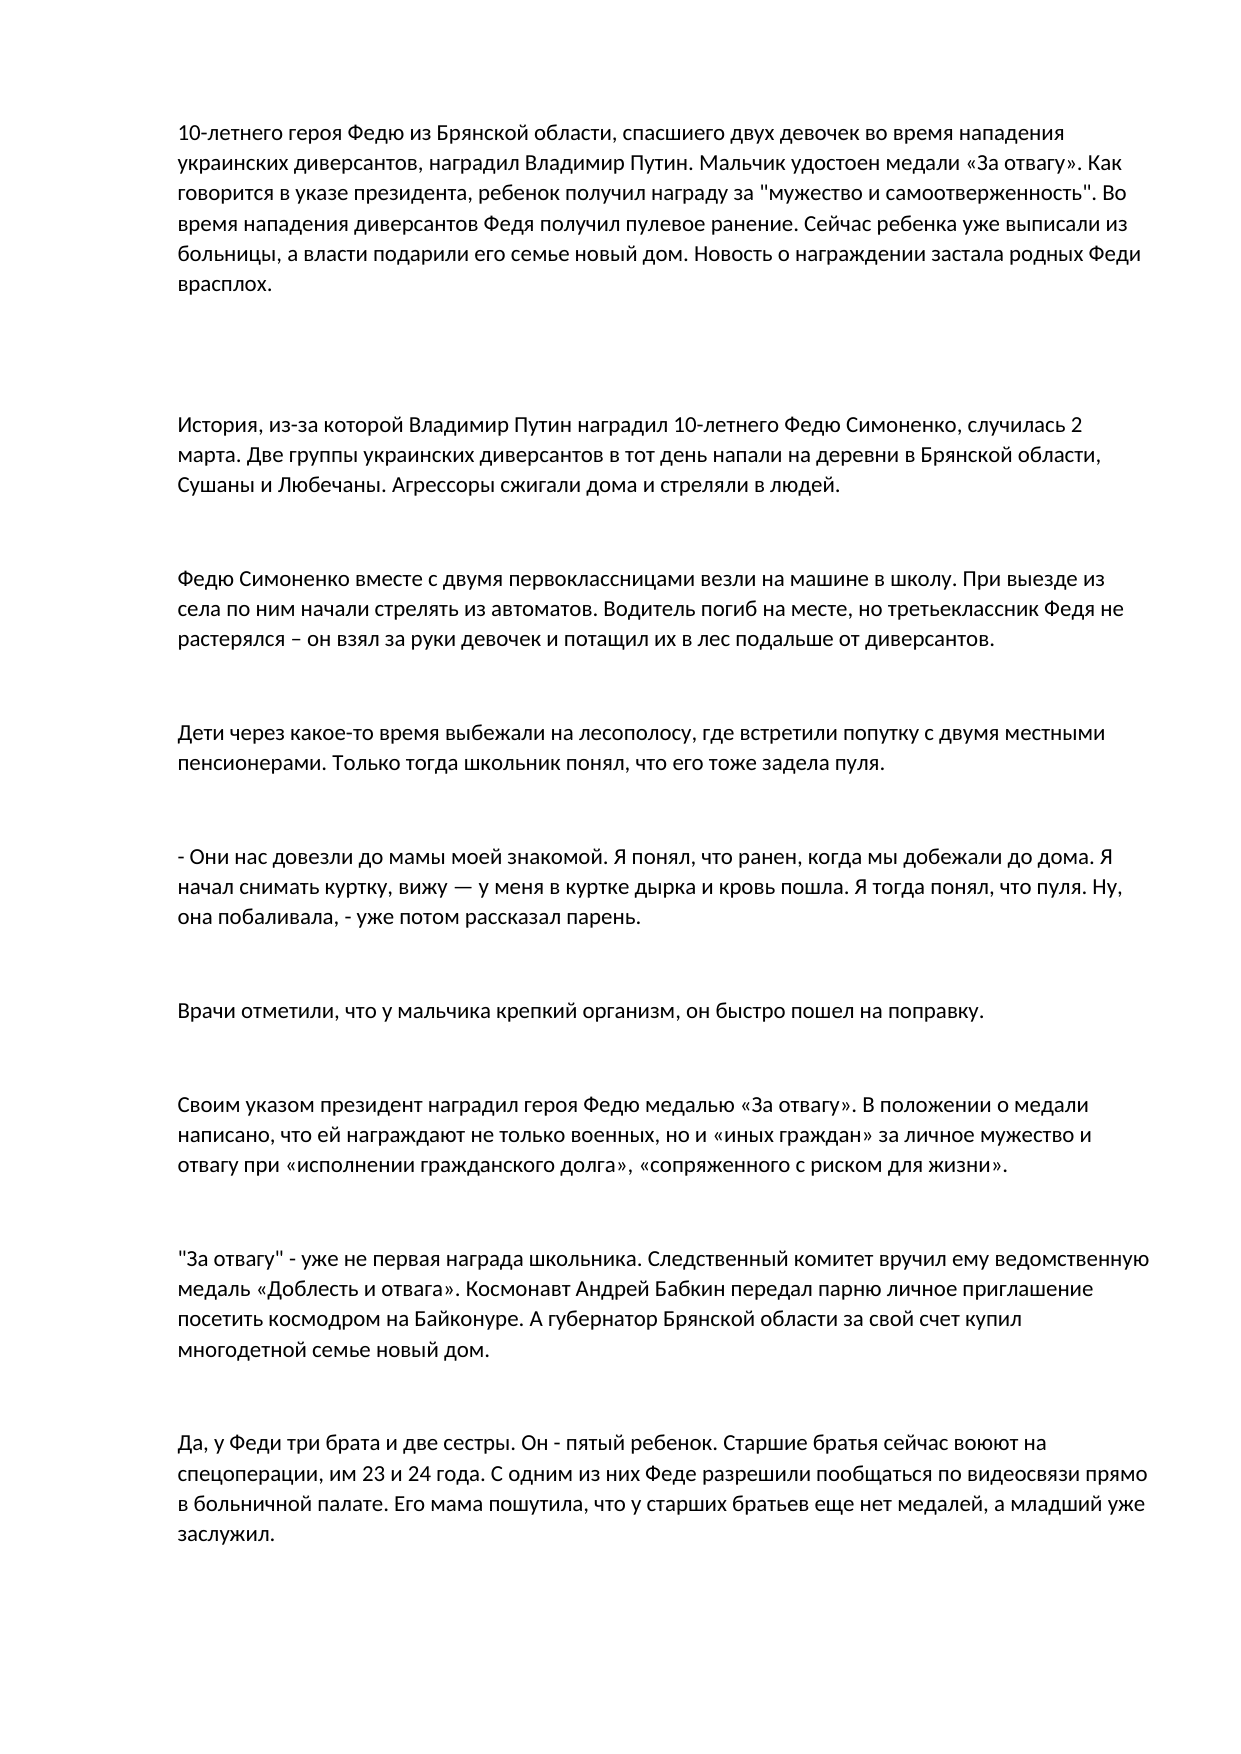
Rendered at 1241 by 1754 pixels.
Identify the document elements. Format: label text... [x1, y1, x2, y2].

text Дети через какое-то время выбежали на лесополосу, где встретили попутку с двумя местными пенсионерами. Только тогда школьник понял, что его тоже задела пуля. [177, 718, 1152, 776]
text Своим указом президент наградил героя Федю медалью «За отвагу». В положении о медали написано, что ей награждают не только военных, но и «иных граждан» за личное мужество и отвагу при «исполнении гражданского долга», «сопряженного с риском для жизни». [177, 1090, 1152, 1178]
text Федю Симоненко вместе с двумя первоклассницами везли на машине в школу. При выезде из села по ним начали стрелять из автоматов. Водитель погиб на месте, но третьеклассник Федя не растерялся – он взял за руки девочек и потащил их в лес подальше от диверсантов. [177, 564, 1152, 652]
text "За отвагу" - уже не первая награда школьника. Следственный комитет вручил ему ведомственную медаль «Доблесть и отвага». Космонавт Андрей Бабкин передал парню личное приглашение посетить космодром на Байконуре. А губернатор Брянской области за свой счет купил многодетной семье новый дом. [177, 1244, 1152, 1363]
text 10-летнего героя Федю из Брянской области, спасшиего двух девочек во время нападения украинских диверсантов, наградил Владимир Путин. Мальчик удостоен медали «За отвагу». Как говорится в указе президента, ребенок получил награду за "мужество и самоотверженность". Во время нападения диверсантов Федя получил пулевое ранение. Сейчас ребенка уже выписали из больницы, а власти подарили его семье новый дом. Новость о награждении застала родных Феди врасплох. [177, 118, 1152, 297]
text Да, у Феди три брата и две сестры. Он - пятый ребенок. Старшие братья сейчас воюют на спецоперации, им 23 и 24 года. С одним из них Феде разрешили пообщаться по видеосвязи прямо в больничной палате. Его мама пошутила, что у старших братьев еще нет медалей, а младший уже заслужил. [177, 1428, 1152, 1547]
text История, из-за которой Владимир Путин наградил 10-летнего Федю Симоненко, случилась 2 марта. Две группы украинских диверсантов в тот день напали на деревни в Брянской области, Сушаны и Любечаны. Агрессоры сжигали дома и стреляли в людей. [177, 410, 1152, 498]
text - Они нас довезли до мамы моей знакомой. Я понял, что ранен, когда мы добежали до дома. Я начал снимать куртку, вижу — у меня в куртке дырка и кровь пошла. Я тогда понял, что пуля. Ну, она побаливала, - уже потом рассказал парень. [177, 842, 1152, 931]
text Врачи отметили, что у мальчика крепкий организм, он быстро пошел на поправку. [177, 996, 1152, 1024]
